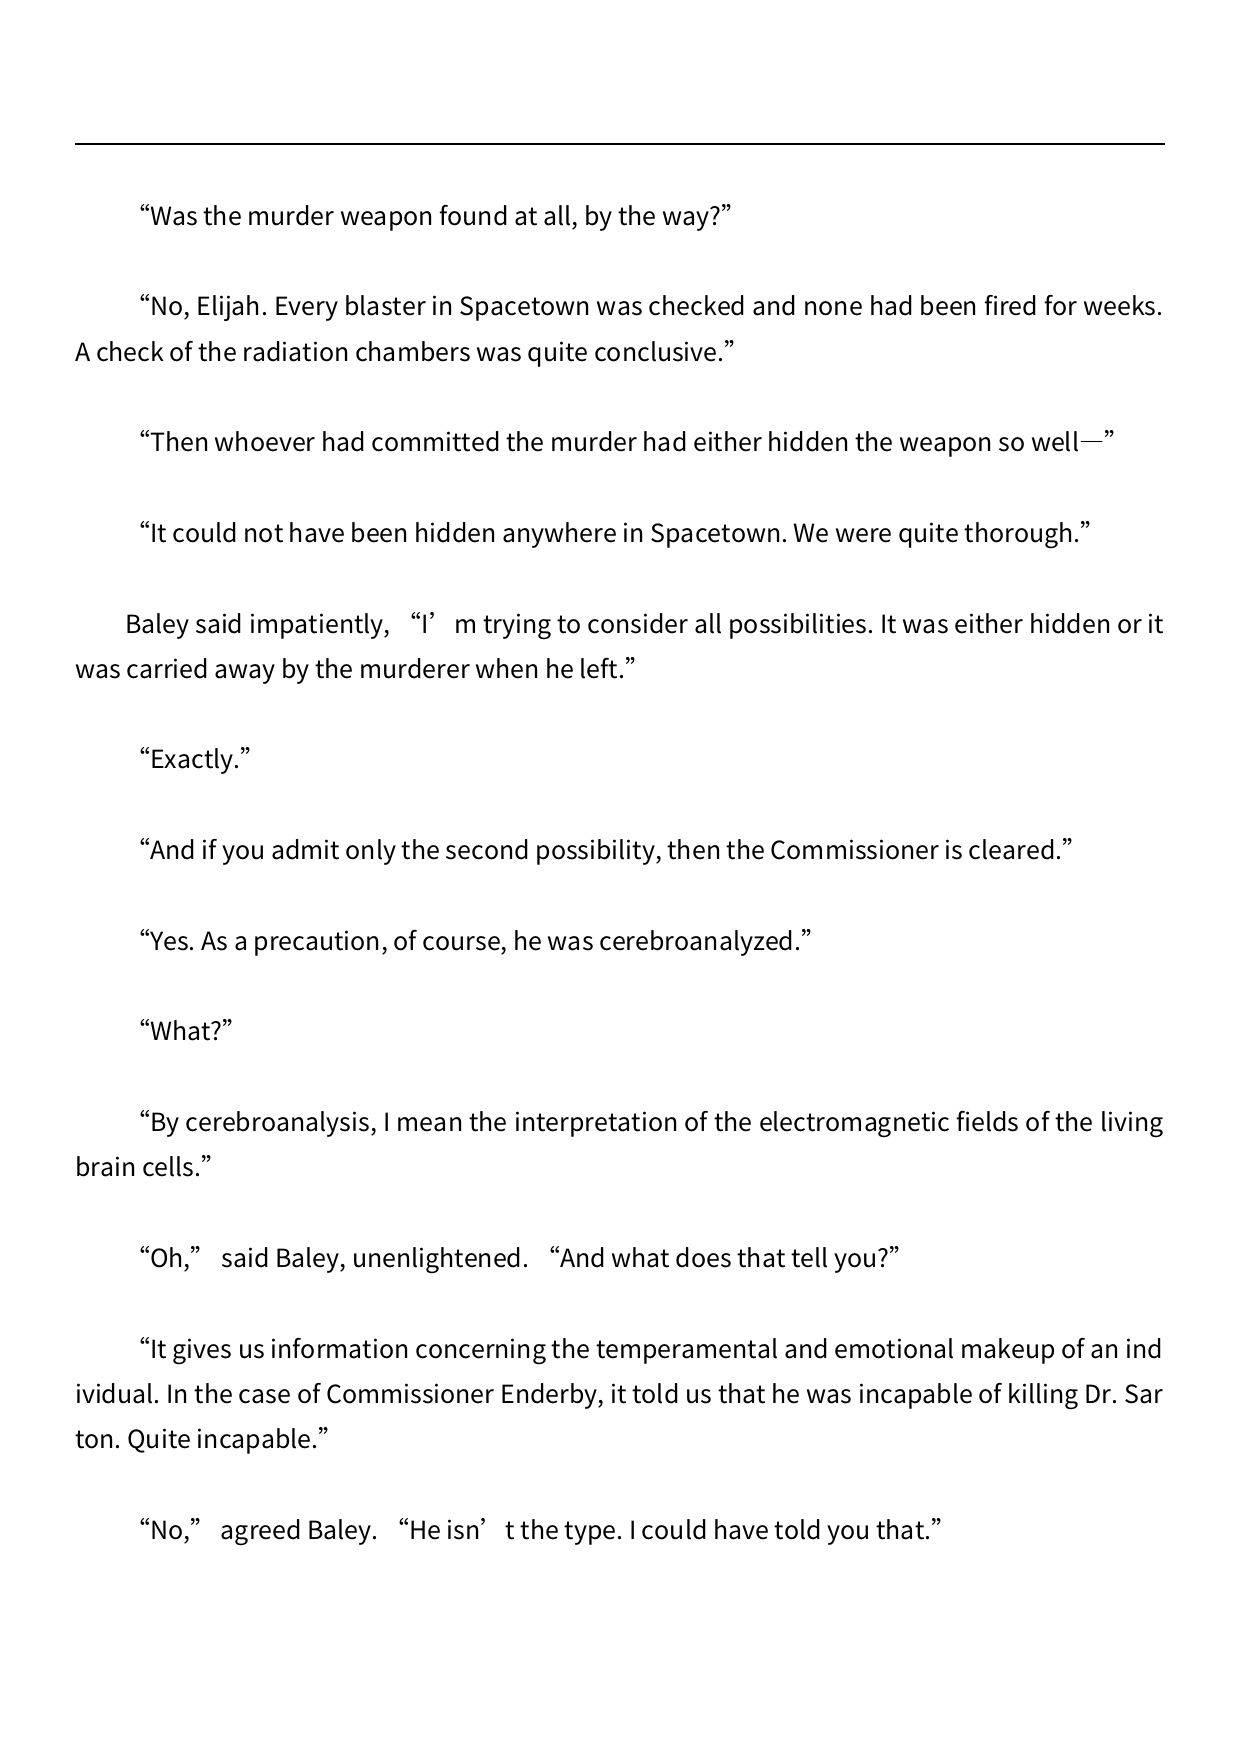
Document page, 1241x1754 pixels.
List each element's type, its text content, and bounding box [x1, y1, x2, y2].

text “No, Elijah. Every blaster in Spacetown was checked and none had been fired for weeks. A check of the radiation chambers was quite conclusive.” [75, 282, 1165, 373]
text “It gives us information concerning the temperamental and emotional makeup of an individual. In the case of Commissioner Enderby, it told us that he was incapable of killing Dr. Sarton. Quite incapable.” [75, 1324, 1165, 1461]
text “Yes. As a precaution, of course, he was cerebroanalyzed.” [75, 917, 1165, 962]
text “Then whoever had committed the murder had either hidden the weapon so well—” [75, 418, 1165, 464]
text “Exactly.” [75, 736, 1165, 781]
text “Was the murder weapon found at all, by the way?” [75, 192, 1165, 237]
text “And if you admit only the second possibility, then the Commissioner is cleared.” [75, 826, 1165, 871]
text “What?” [75, 1007, 1165, 1053]
text “It could not have been hidden anywhere in Spacetown. We were quite thorough.” [75, 509, 1165, 554]
text “By cerebroanalysis, I mean the interpretation of the electromagnetic fields of the living brain cells.” [75, 1098, 1165, 1189]
text “No,” agreed Baley. “He isn’t the type. I could have told you that.” [75, 1506, 1165, 1551]
text “Oh,” said Baley, unenlightened. “And what does that tell you?” [75, 1234, 1165, 1279]
text Baley said impatiently, “I’m trying to consider all possibilities. It was either hidden or it was carried away by the murderer when he left.” [75, 599, 1165, 690]
